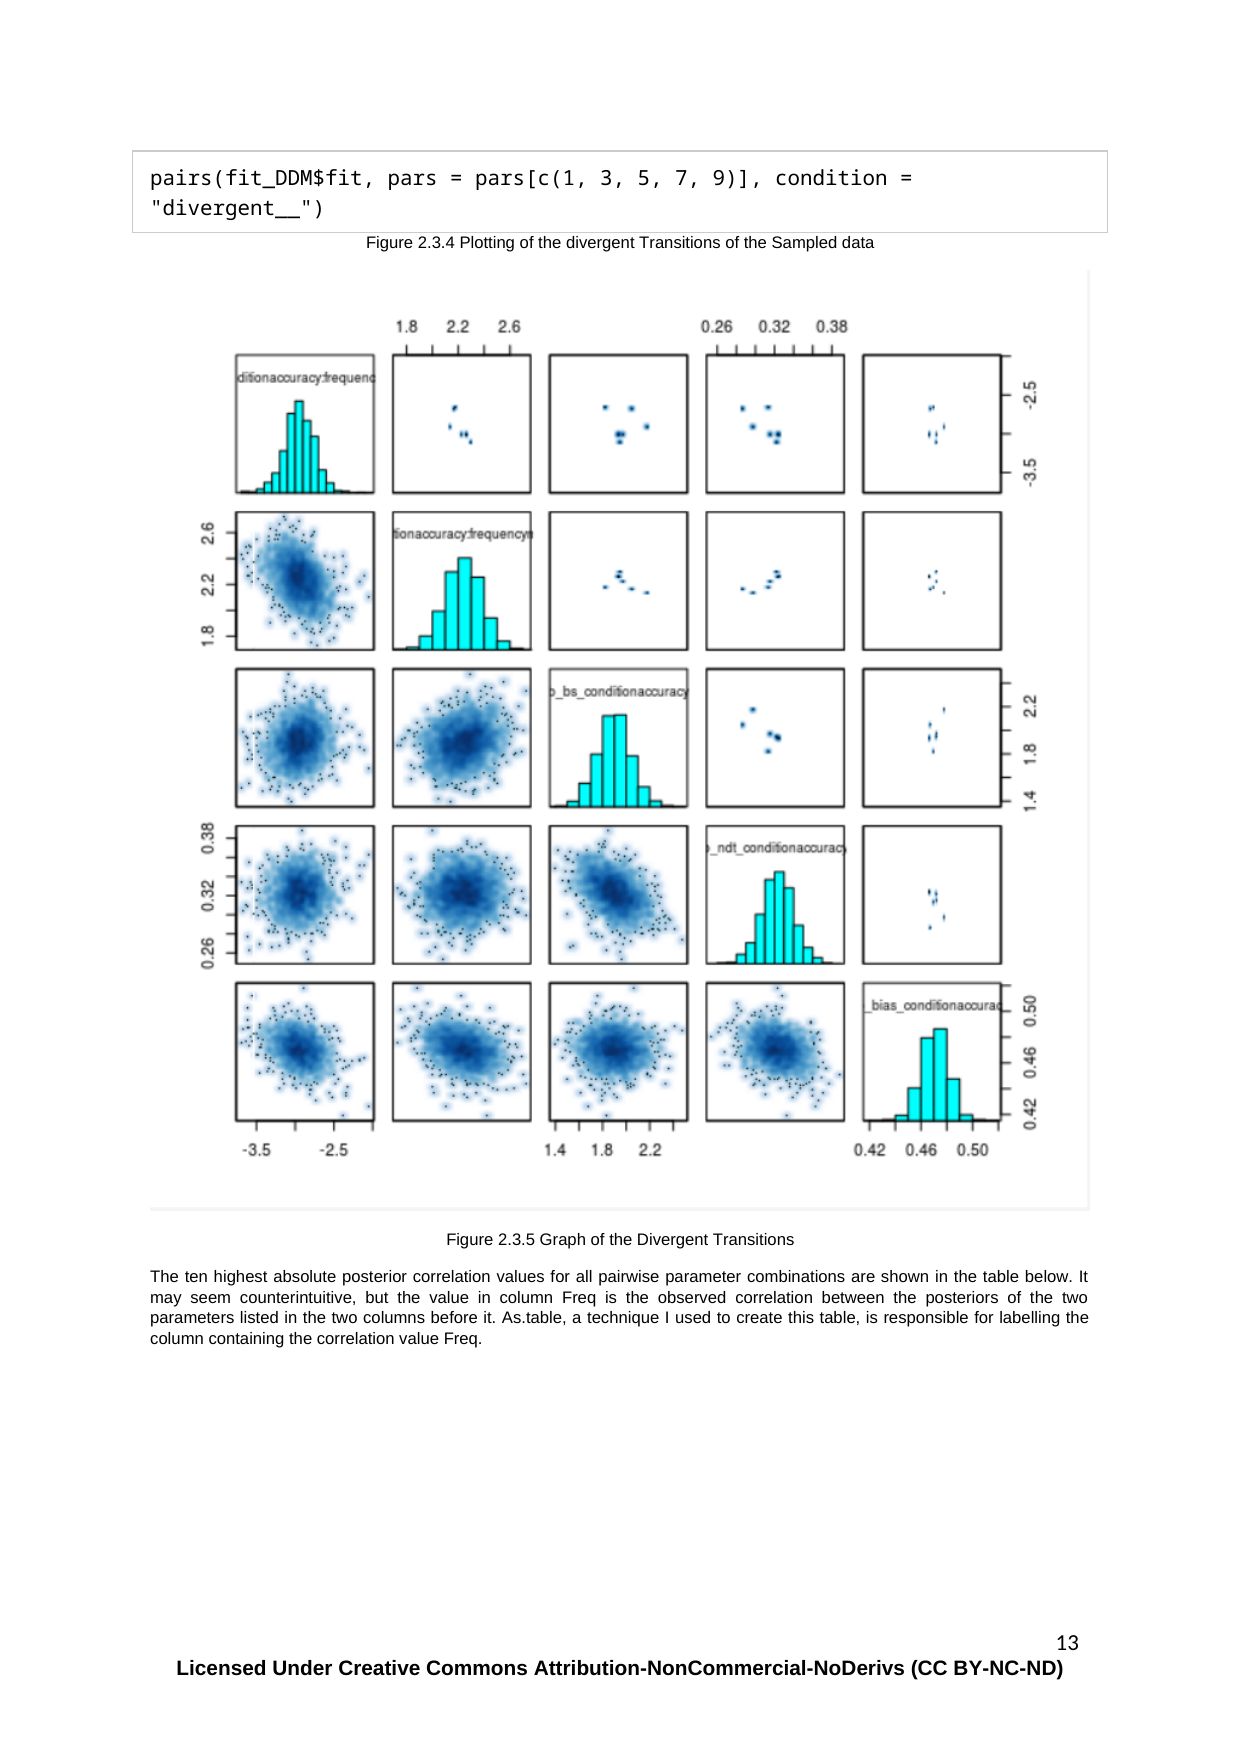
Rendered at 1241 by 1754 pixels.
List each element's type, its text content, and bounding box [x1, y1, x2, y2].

text The ten highest absolute posterior correlation values for all pairwise parameter combinations are shown in the table below. It may seem counterintuitive, but the value in column Freq is the observed correlation between the posteriors of the two parameters listed in the two columns before it. As.table, a technique I used to create this table, is responsible for labelling the column containing the correlation value Freq. [150, 1267, 1090, 1348]
text Figure 2.3.4 Plotting of the divergent Transitions of the Sampled data [150, 233, 1090, 252]
text Figure 2.3.5 Graph of the Divergent Transitions [150, 1230, 1090, 1249]
text pairs(fit_DDM$fit, pars = pars[c(1, 3, 5, 7, 9)], condition = "divergent__") [133, 152, 1107, 232]
picture [150, 270, 1091, 1211]
